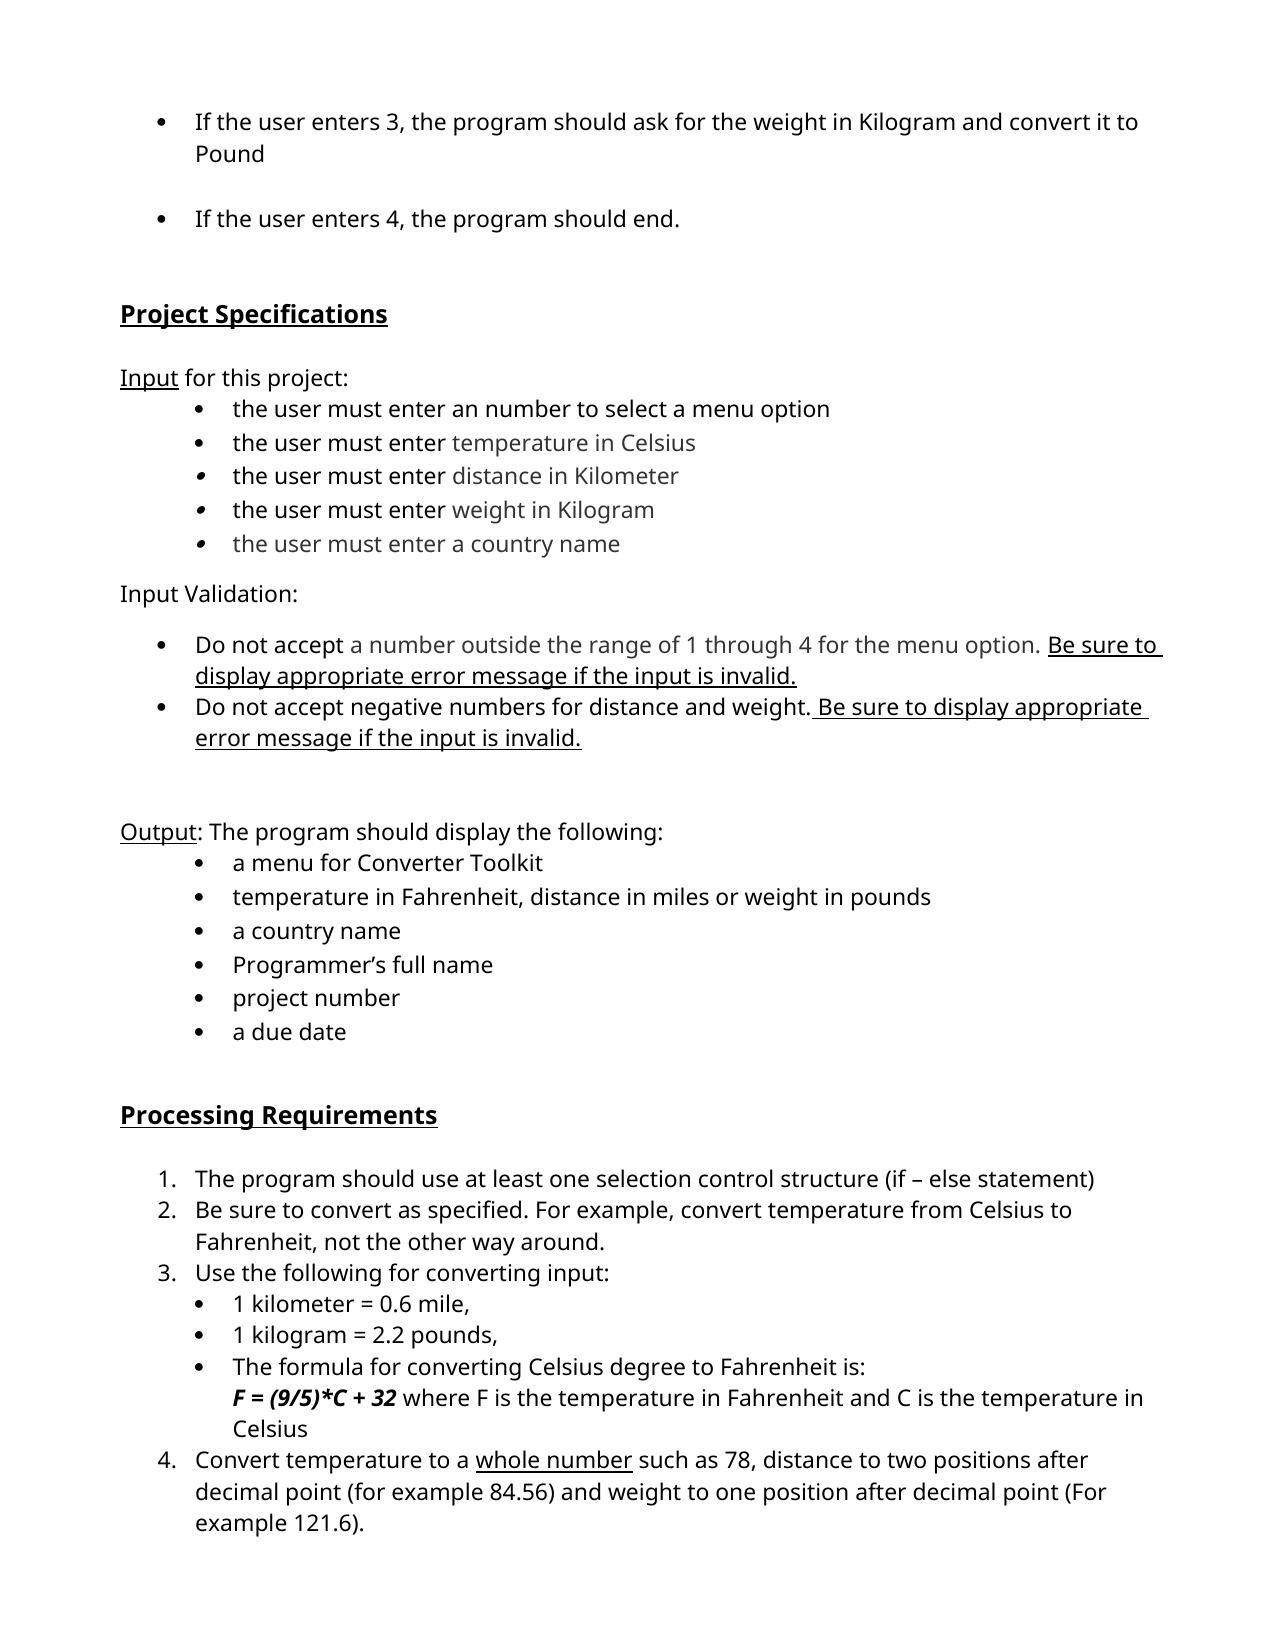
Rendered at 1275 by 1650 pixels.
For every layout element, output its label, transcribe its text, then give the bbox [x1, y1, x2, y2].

list project number [195, 982, 1170, 1014]
list 1 kilometer = 0.6 mile, [195, 1288, 1170, 1319]
text Input for this project: [120, 362, 1170, 393]
list Convert temperature to a whole number such as 78, distance to two positions after decimal point (for example 84.56) and weight to one position after decimal point (For example 121.6). [157, 1444, 1170, 1538]
list Do not accept negative numbers for distance and weight. Be sure to display appropriate error message if the input is invalid. [157, 691, 1170, 754]
list If the user enters 3, the program should ask for the weight in Kilogram and convert it to Pound [157, 106, 1170, 169]
text Processing Requirements [120, 1098, 1170, 1132]
list the user must enter temperature in Celsius [195, 427, 1170, 458]
list the user must enter an number to select a menu option [195, 393, 1170, 424]
list Be sure to convert as specified. For example, convert temperature from Celsius to Fahrenheit, not the other way around. [157, 1194, 1170, 1257]
list a due date [195, 1016, 1170, 1047]
list F = (9/5)*C + 32 where F is the temperature in Fahrenheit and C is the temperature in Celsius [232, 1382, 1170, 1444]
list The formula for converting Celsius degree to Fahrenheit is: [195, 1351, 1170, 1382]
list the user must enter distance in Kilometer [195, 460, 1170, 492]
list Do not accept a number outside the range of 1 through 4 for the menu option. Be sure to display appropriate error message if the input is invalid. [157, 629, 1170, 691]
text Input Validation: [120, 578, 1170, 609]
text Project Specifications [120, 296, 1170, 330]
list Programmer’s full name [195, 949, 1170, 980]
list temperature in Fahrenheit, distance in miles or weight in pounds [195, 881, 1170, 912]
list If the user enters 4, the program should end. [157, 202, 1170, 234]
list The program should use at least one selection control structure (if – else statement) [157, 1163, 1170, 1194]
list 1 kilogram = 2.2 pounds, [195, 1319, 1170, 1351]
list the user must enter a country name [195, 528, 1170, 559]
text Output: The program should display the following: [120, 816, 1170, 847]
list a menu for Converter Toolkit [195, 847, 1170, 879]
list Use the following for converting input: [157, 1257, 1170, 1288]
list the user must enter weight in Kilogram [195, 494, 1170, 525]
list a country name [195, 915, 1170, 946]
